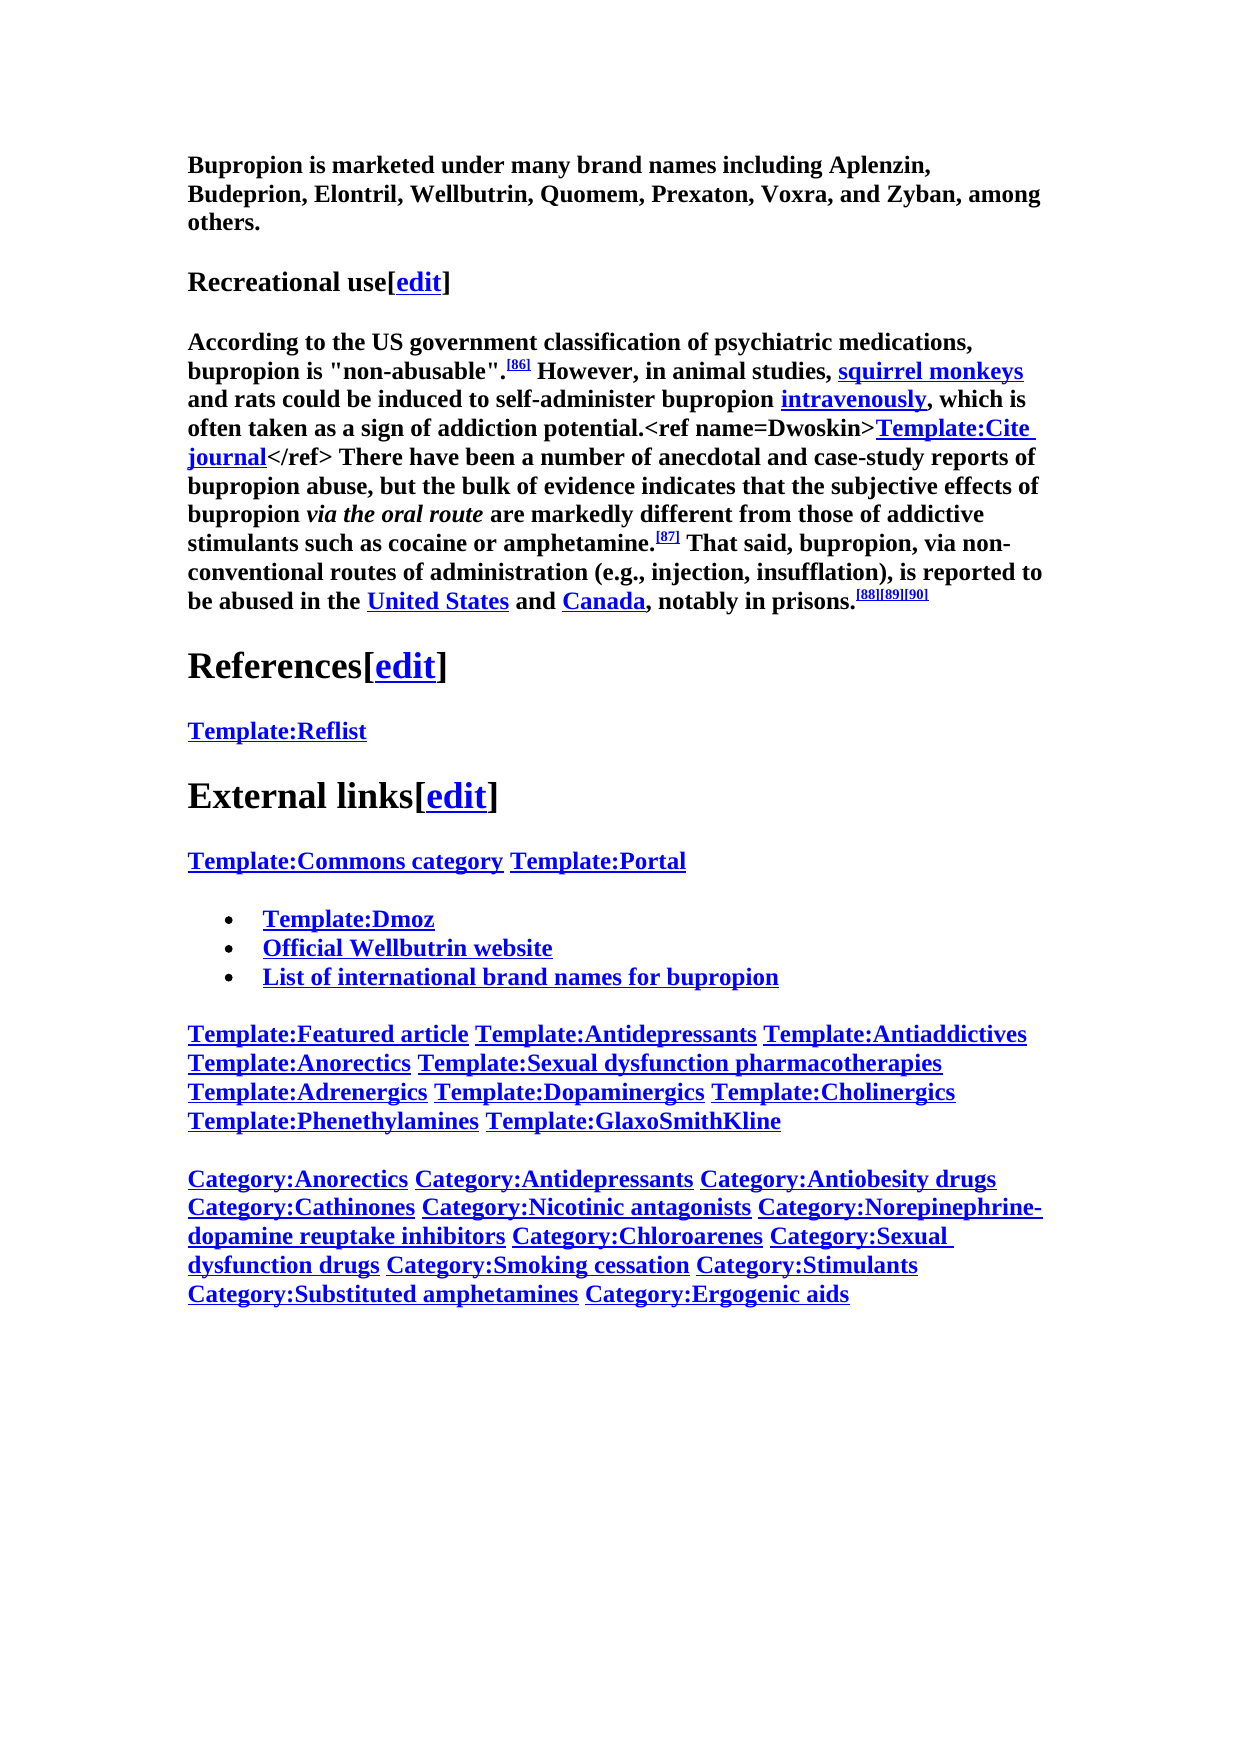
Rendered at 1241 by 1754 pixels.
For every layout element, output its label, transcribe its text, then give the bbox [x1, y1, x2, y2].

text Template:Commons category Template:Portal [187, 846, 1053, 875]
text Template:Reflist [187, 716, 1053, 745]
subtitle Recreational use[edit] [187, 265, 1053, 298]
text Category:Anorectics Category:Antidepressants Category:Antiobesity drugs Category:Cathinones Category:Nicotinic antagonists Category:Norepinephrine-dopamine reuptake inhibitors Category:Chloroarenes Category:Sexual dysfunction drugs Category:Smoking cessation Category:Stimulants Category:Substituted amphetamines Category:Ergogenic aids [187, 1164, 1053, 1307]
list Official Wellbutrin website [225, 933, 1053, 962]
text Template:Featured article Template:Antidepressants Template:Antiaddictives Template:Anorectics Template:Sexual dysfunction pharmacotherapies Template:Adrenergics Template:Dopaminergics Template:Cholinergics Template:Phenethylamines Template:GlaxoSmithKline [187, 1019, 1053, 1134]
text Bupropion is marketed under many brand names including Aplenzin, Budeprion, Elontril, Wellbutrin, Quomem, Prexaton, Voxra, and Zyban, among others. [187, 150, 1053, 236]
text According to the US government classification of psychiatric medications, bupropion is "non-abusable".[86] However, in animal studies, squirrel monkeys and rats could be induced to self-administer bupropion intravenously, which is often taken as a sign of addiction potential.<ref name=Dwoskin>Template:Cite journal</ref> There have been a number of anecdotal and case-study reports of bupropion abuse, but the bulk of evidence indicates that the subjective effects of bupropion via the oral route are markedly different from those of addictive stimulants such as cocaine or amphetamine.[87] That said, bupropion, via non-conventional routes of administration (e.g., injection, insufflation), is reported to be abused in the United States and Canada, notably in prisons.[88][89][90] [187, 327, 1053, 614]
list List of international brand names for bupropion [225, 962, 1053, 990]
subtitle External links[edit] [187, 774, 1053, 817]
subtitle References[edit] [187, 644, 1053, 687]
list Template:Dmoz [225, 904, 1053, 933]
